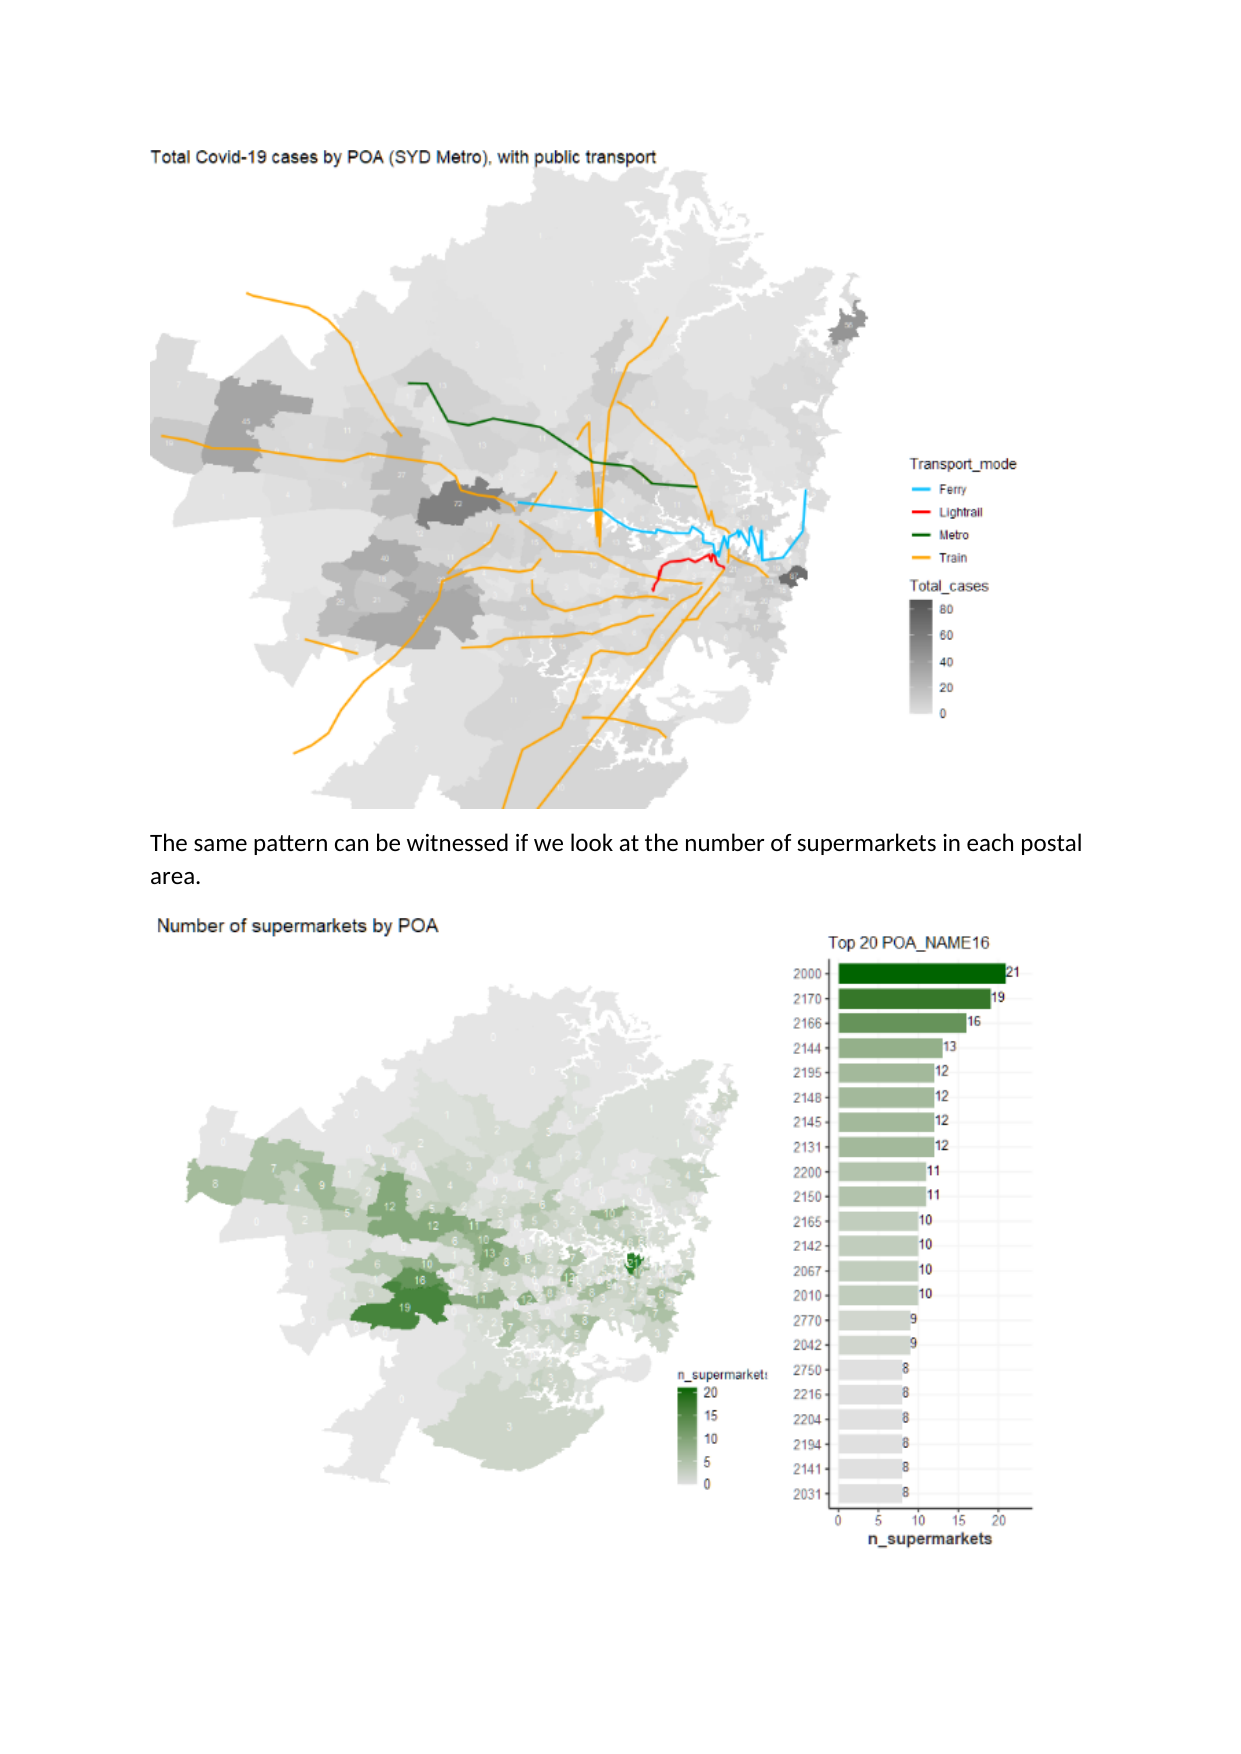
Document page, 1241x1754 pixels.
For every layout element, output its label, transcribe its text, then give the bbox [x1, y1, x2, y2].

picture [150, 910, 1049, 1557]
text The same pattern can be witnessed if we look at the number of supermarkets in each postal area. [150, 828, 1090, 891]
picture [150, 150, 1033, 809]
